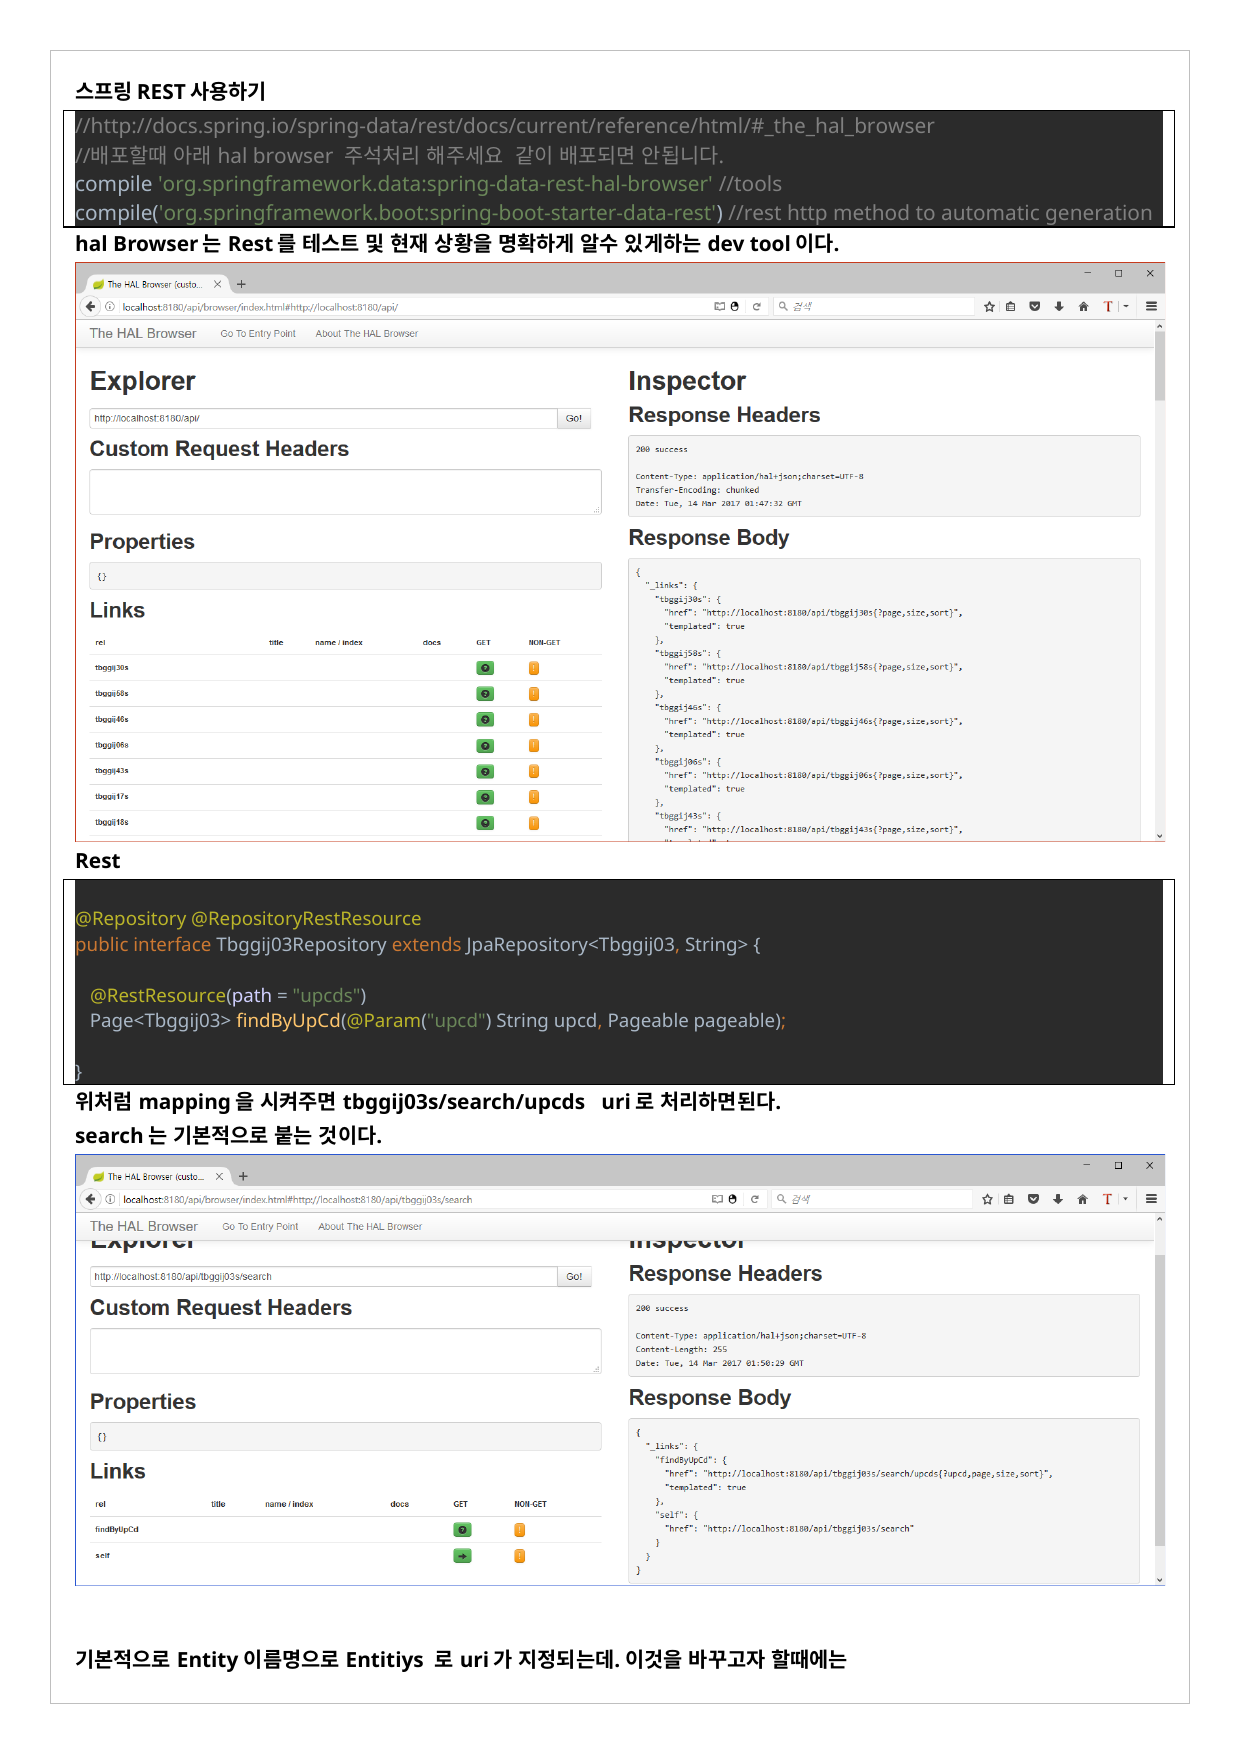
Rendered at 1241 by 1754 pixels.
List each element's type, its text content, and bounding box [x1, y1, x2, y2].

text hal Browser는 Rest를 테스트 및 현재 상황을 명확하게 알수 있게하는 dev tool이다. [75, 228, 1165, 258]
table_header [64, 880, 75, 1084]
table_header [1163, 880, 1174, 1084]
picture [75, 1154, 1166, 1586]
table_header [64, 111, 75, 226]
picture [75, 262, 1166, 842]
text search는 기본적으로 붙는 것이다. [75, 1120, 1165, 1150]
text 위처럼 mapping을 시켜주면 tbggij03s/search/upcds uri로 처리하면된다. [75, 1085, 1165, 1115]
text 기본적으로 Entity 이름명으로 Entitiys 로 uri가 지정되는데. 이것을 바꾸고자 할때에는 [75, 1643, 1165, 1673]
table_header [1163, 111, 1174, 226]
text Rest [75, 846, 1165, 874]
text 스프링REST사용하기 [75, 75, 1165, 105]
